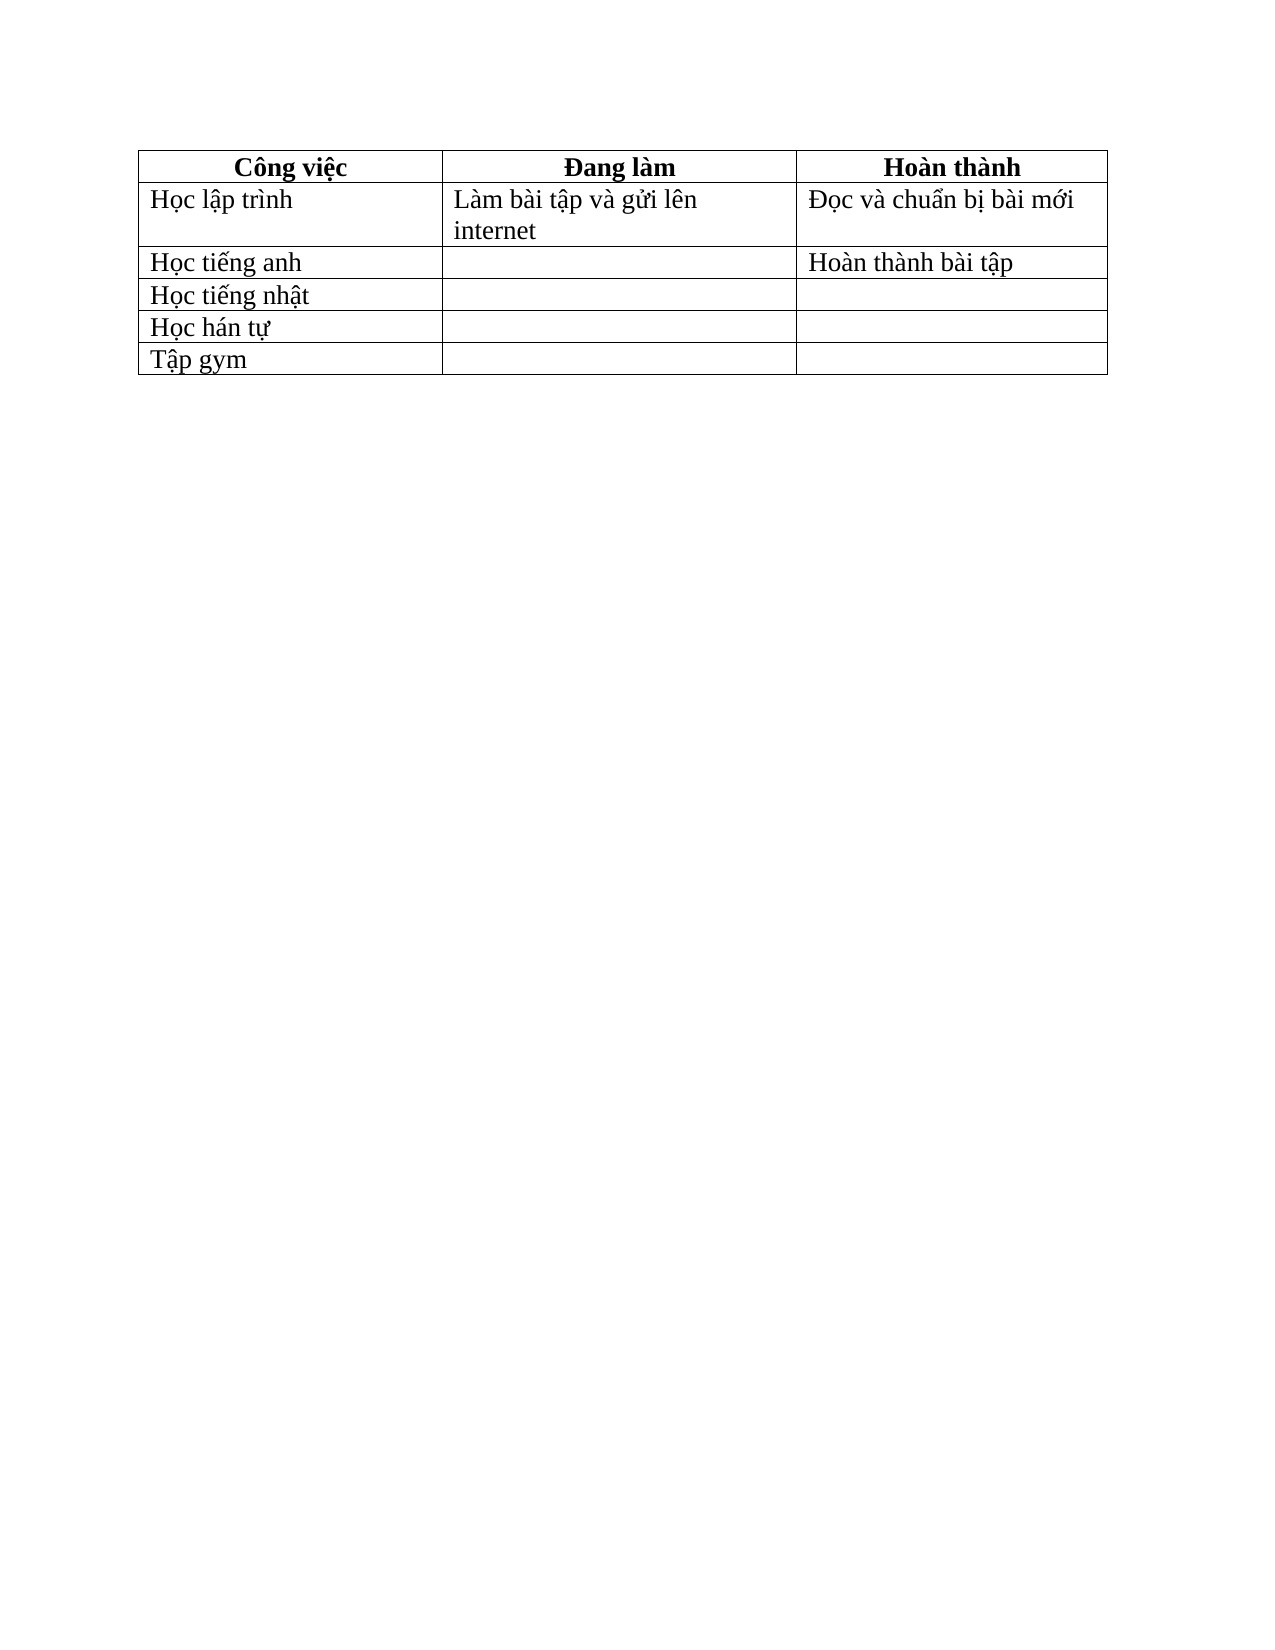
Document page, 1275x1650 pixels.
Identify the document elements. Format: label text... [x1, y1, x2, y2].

table_header Công việc [139, 151, 442, 182]
table_cell [443, 311, 796, 342]
table_header Hoàn thành [797, 151, 1107, 182]
table_cell Học tiếng anh [139, 247, 442, 278]
table_cell Đọc và chuẩn bị bài mới [797, 183, 1107, 246]
table_cell [443, 279, 796, 310]
table_cell Học lập trình [139, 183, 442, 246]
table_cell [443, 343, 796, 374]
table_header Đang làm [443, 151, 796, 182]
table_cell Hoàn thành bài tập [797, 247, 1107, 278]
table_cell Làm bài tập và gửi lên internet [443, 183, 796, 246]
table_cell [797, 279, 1107, 310]
table_cell Tập gym [139, 343, 442, 374]
table_cell Học tiếng nhật [139, 279, 442, 310]
table_cell [443, 247, 796, 278]
table_cell Học hán tự [139, 311, 442, 342]
table_cell [797, 311, 1107, 342]
table_cell [797, 343, 1107, 374]
